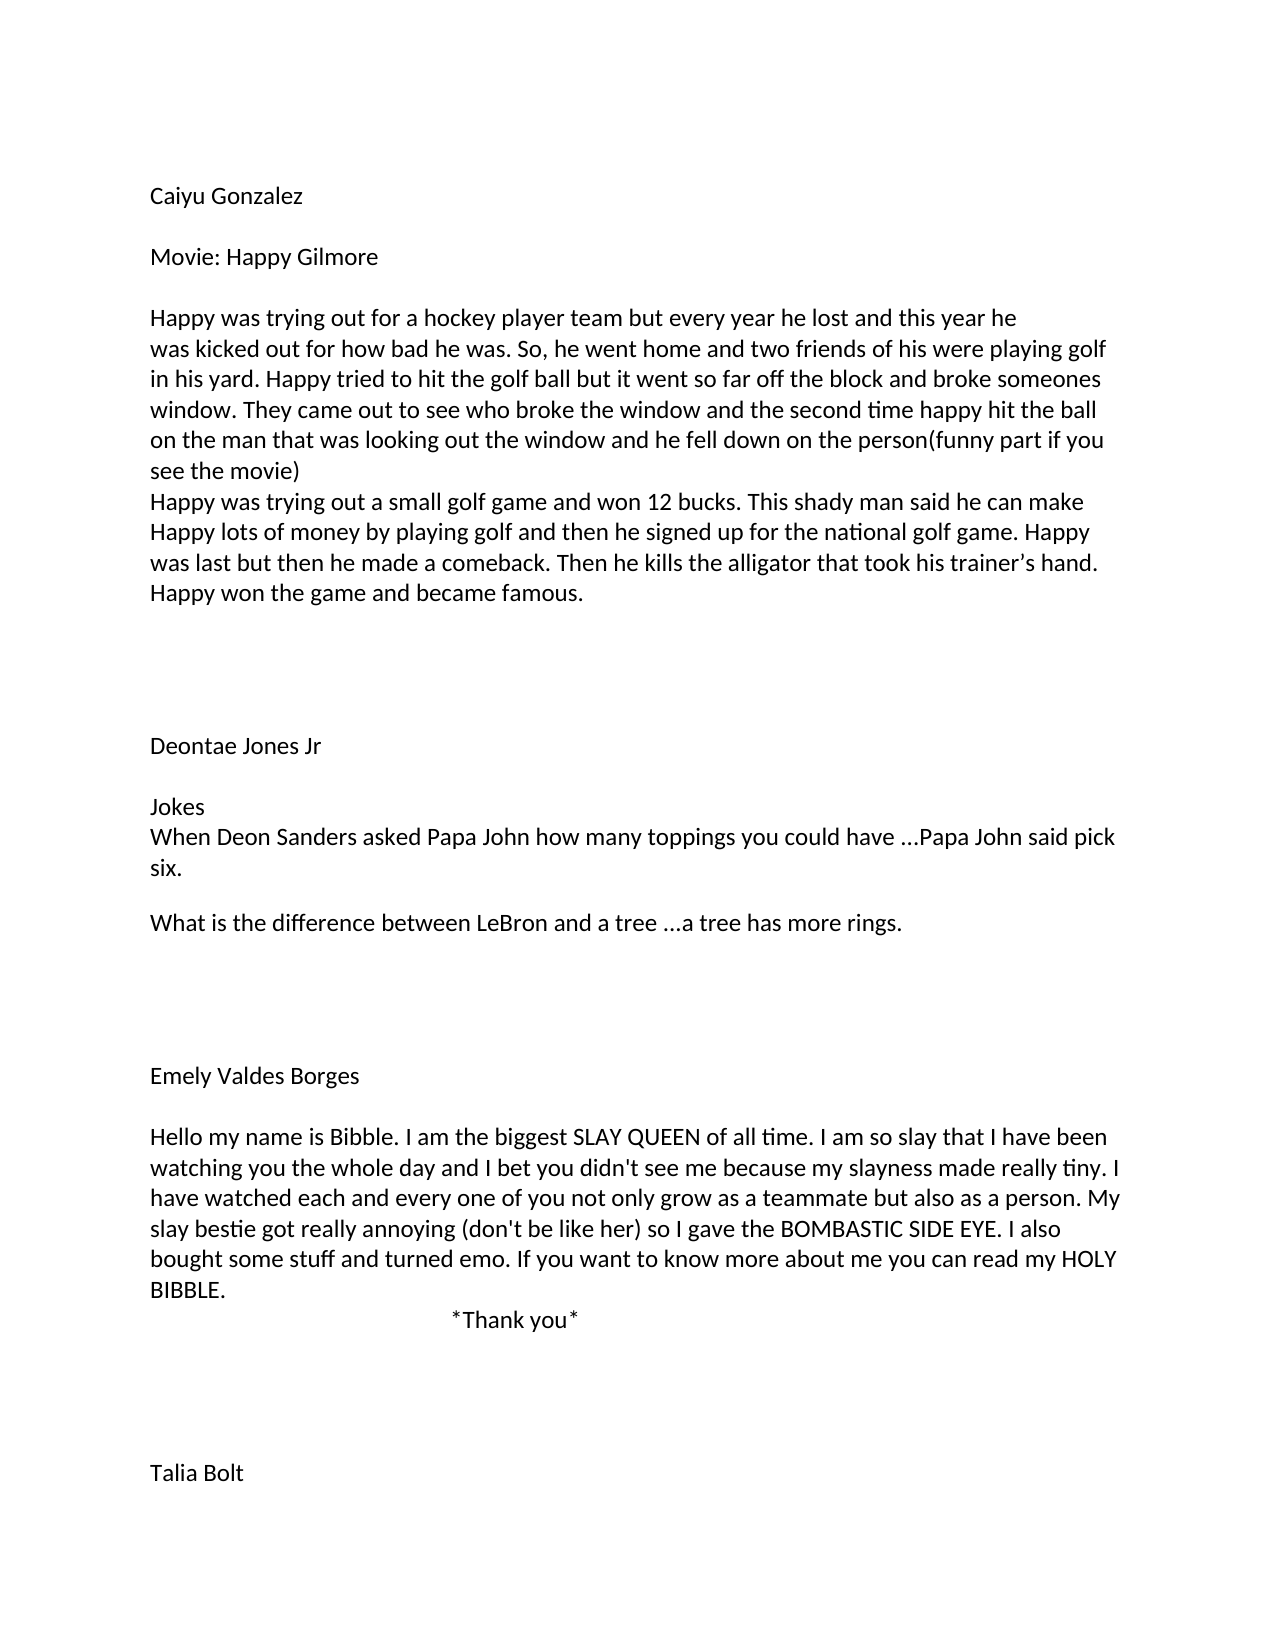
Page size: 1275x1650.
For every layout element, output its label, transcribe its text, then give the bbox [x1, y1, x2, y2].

text What is the difference between LeBron and a tree ...a tree has more rings. Emely Valdes Borges Hello my name is Bibble. I am the biggest SLAY QUEEN of all time. I am so slay that I have been watching you the whole day and I bet you didn't see me because my slayness made really tiny. I have watched each and every one of you not only grow as a teammate but also as a person. My slay bestie got really annoying (don't be like her) so I gave the BOMBASTIC SIDE EYE. I also bought some stuff and turned emo. If you want to know more about me you can read my HOLY BIBBLE. [150, 907, 1125, 1304]
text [150, 1304, 1125, 1487]
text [150, 150, 1125, 882]
